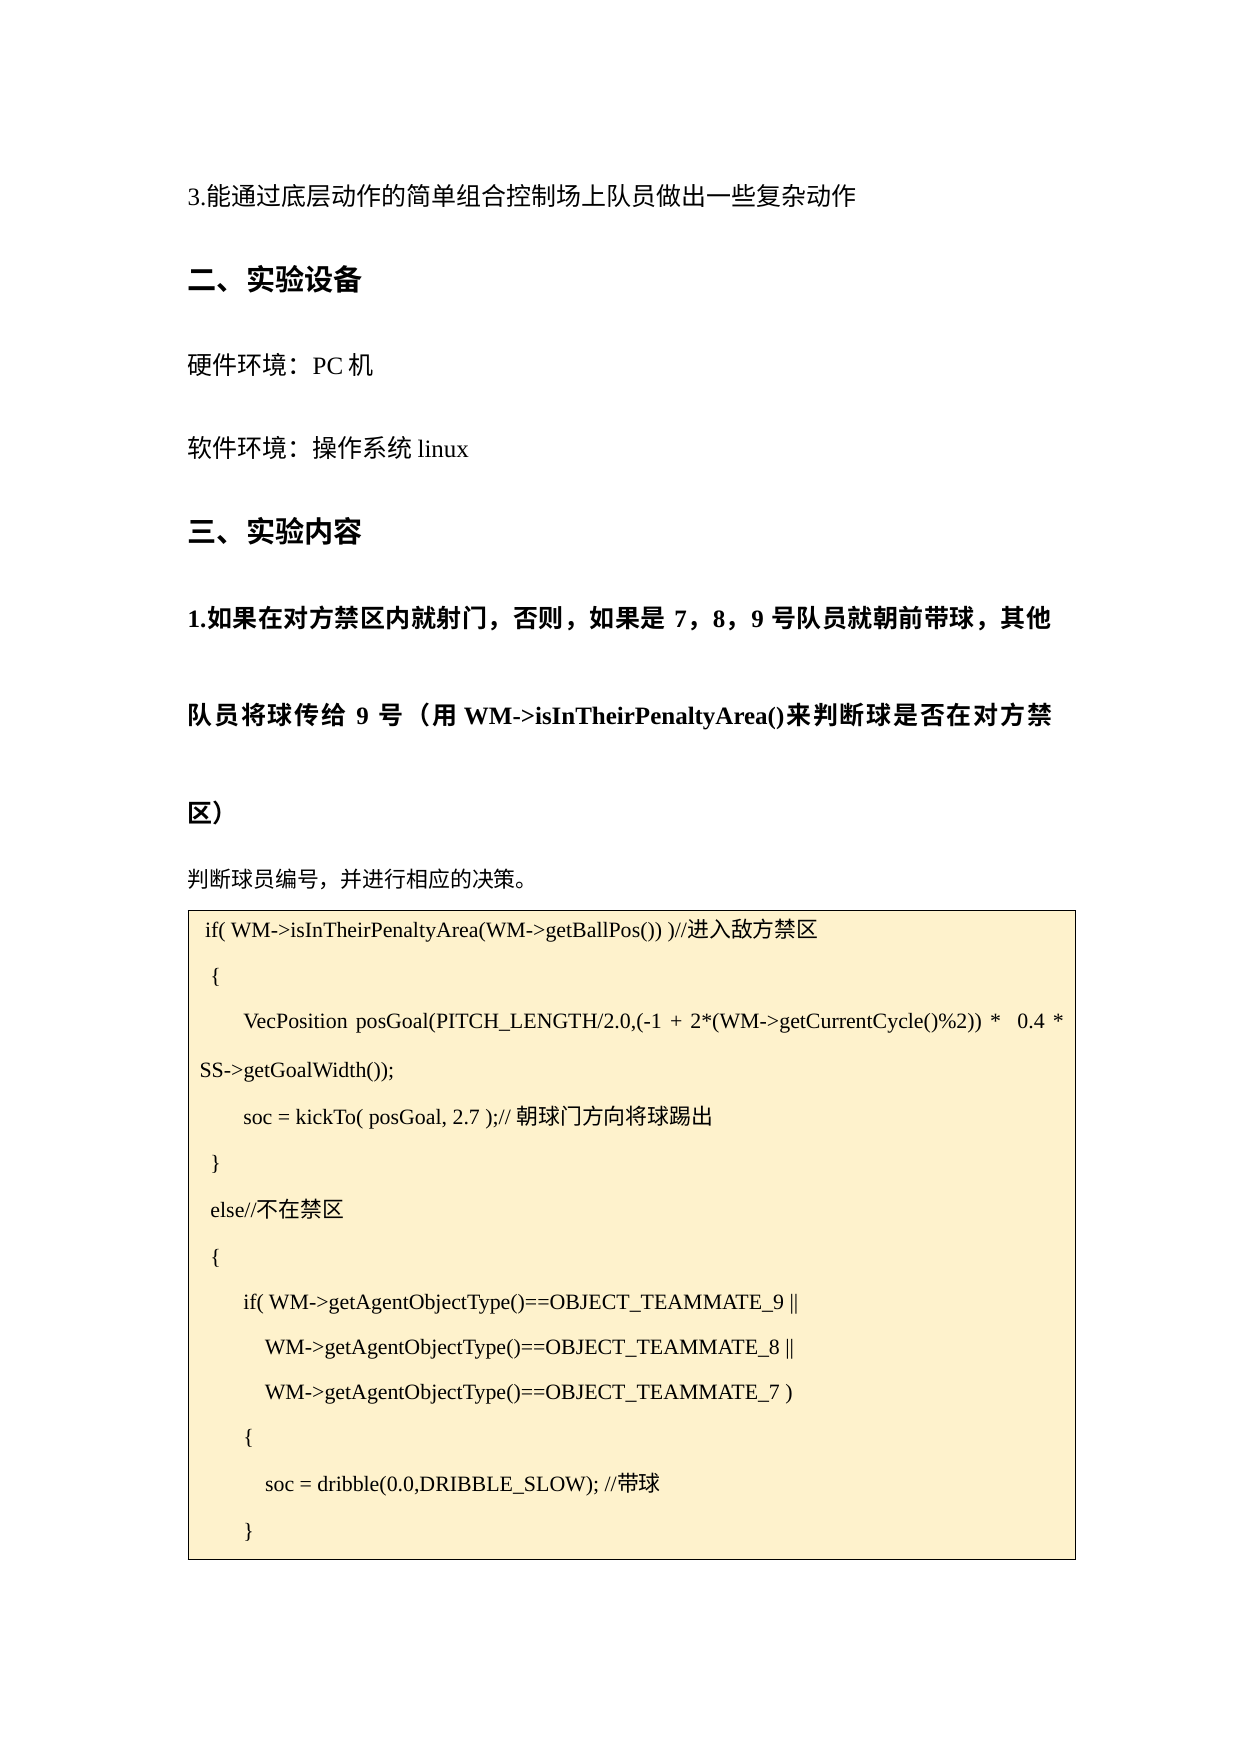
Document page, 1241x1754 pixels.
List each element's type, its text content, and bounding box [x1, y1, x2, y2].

text 1.如果在对方禁区内就射门，否则，如果是 7，8，9 号队员就朝前带球，其他队员将球传给 9 号（用WM->isInTheirPenaltyArea()来判断球是否在对方禁区） [187, 584, 1053, 844]
text 判断球员编号，并进行相应的决策。 [187, 862, 1053, 894]
text 3.能通过底层动作的简单组合控制场上队员做出一些复杂动作 [187, 162, 1053, 227]
text 三、实验内容 [187, 497, 1053, 562]
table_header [189, 911, 1075, 1559]
text 软件环境：操作系统linux [187, 414, 1053, 479]
text 硬件环境：PC机 [187, 331, 1053, 396]
text 二、实验设备 [187, 245, 1053, 310]
